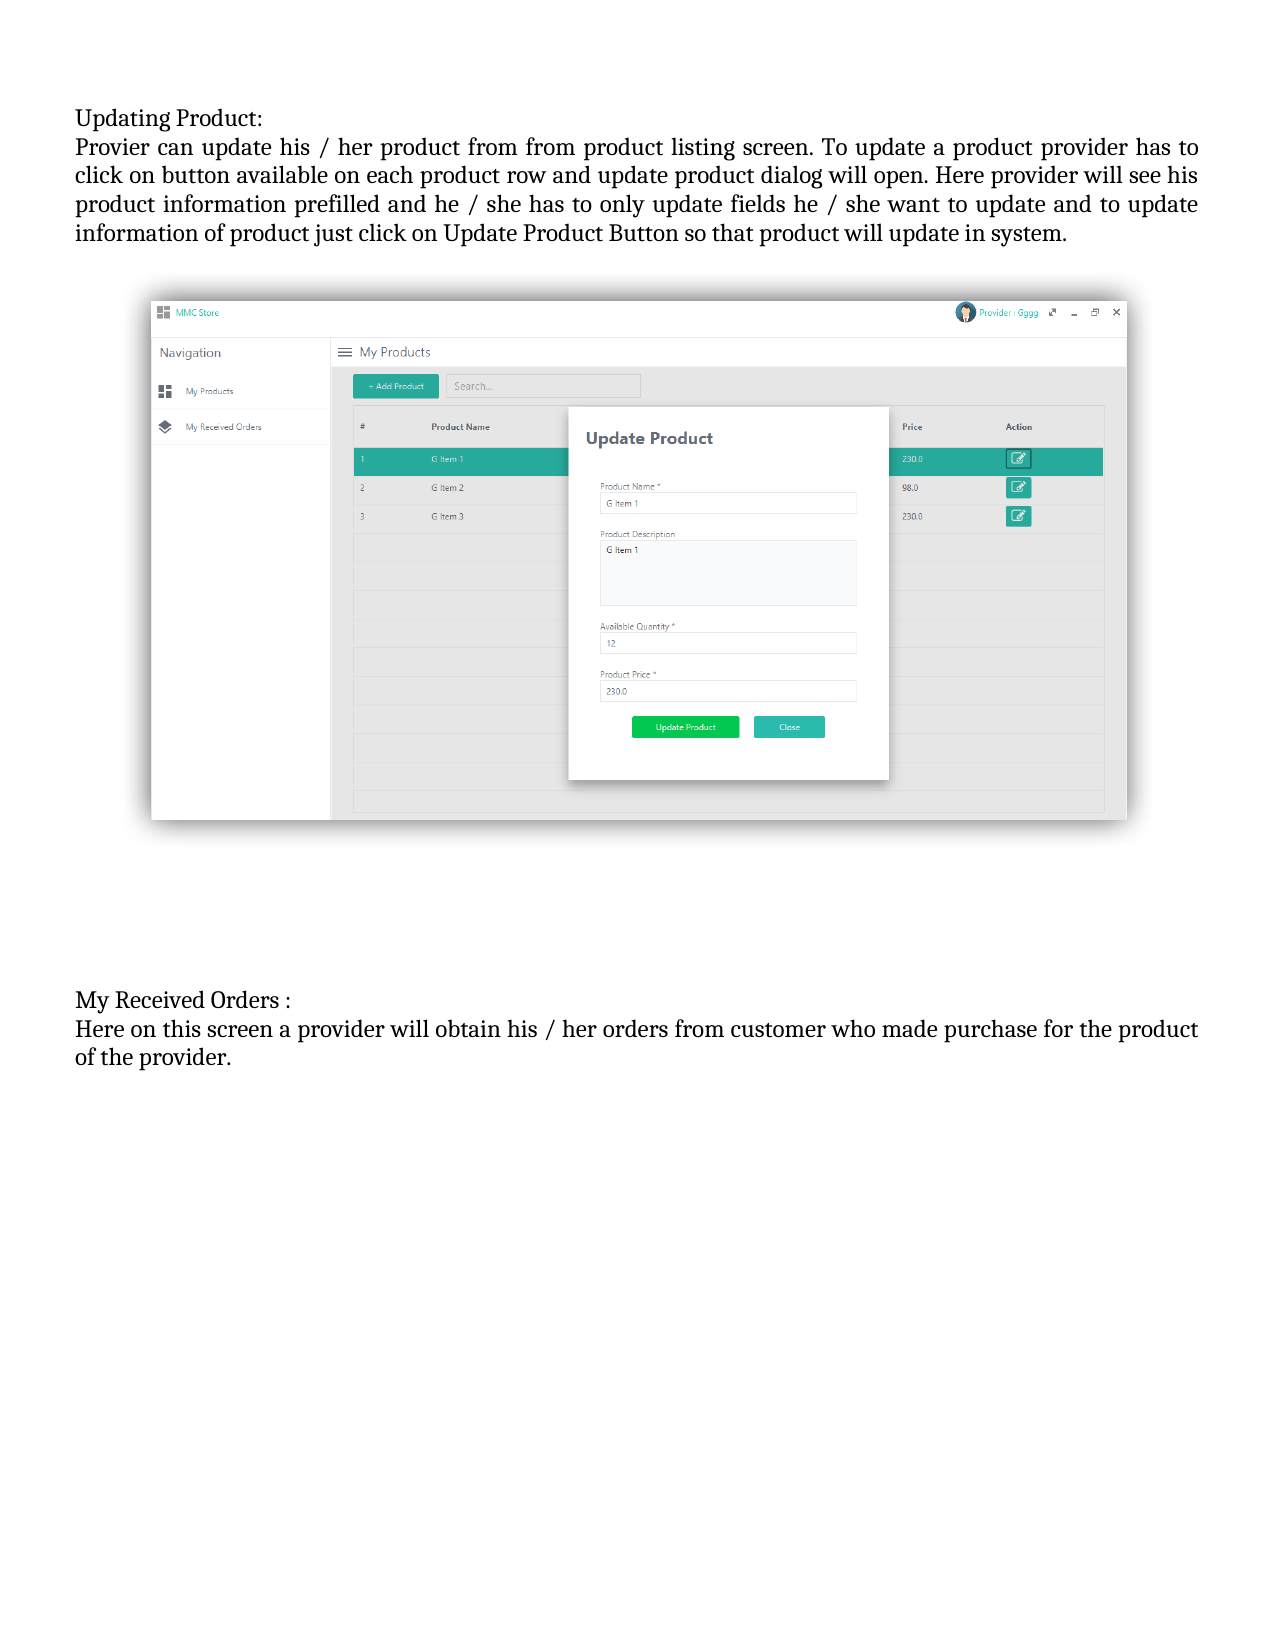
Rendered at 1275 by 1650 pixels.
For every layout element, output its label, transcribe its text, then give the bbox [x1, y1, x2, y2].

text My Received Orders : [75, 986, 1200, 1014]
text Provier can update his / her product from from product listing screen. To update a product provider has to click on button available on each product row and update product dialog will open. Here provider will see his product information prefilled and he / she has to only update fields he / she want to update and to update information of product just click on Update Product Button so that product will update in system. [75, 132, 1200, 247]
text Updating Product: [75, 104, 1200, 132]
text Here on this screen a provider will obtain his / her orders from customer who made purchase for the product of the provider. [75, 1014, 1200, 1072]
picture [151, 301, 1127, 820]
